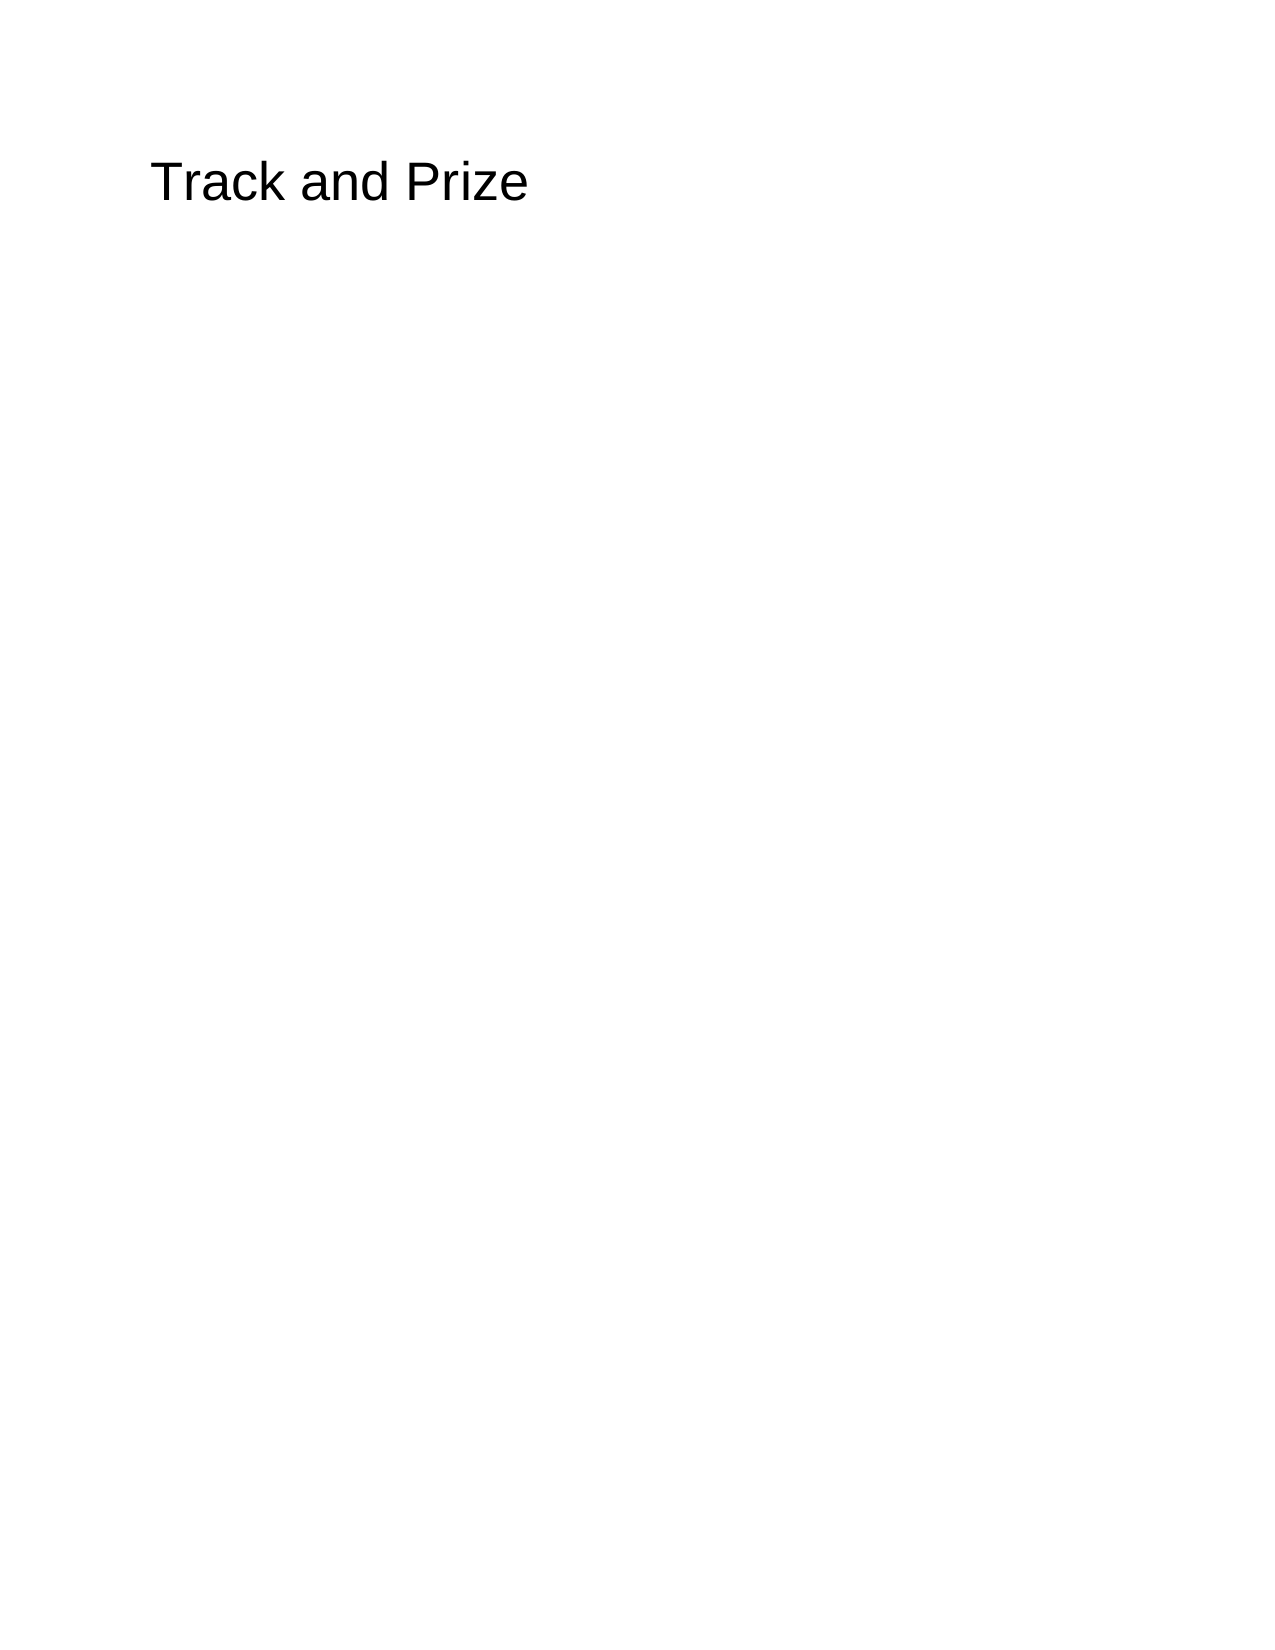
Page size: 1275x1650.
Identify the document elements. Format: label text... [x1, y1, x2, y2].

title Track and Prize [150, 150, 1125, 212]
